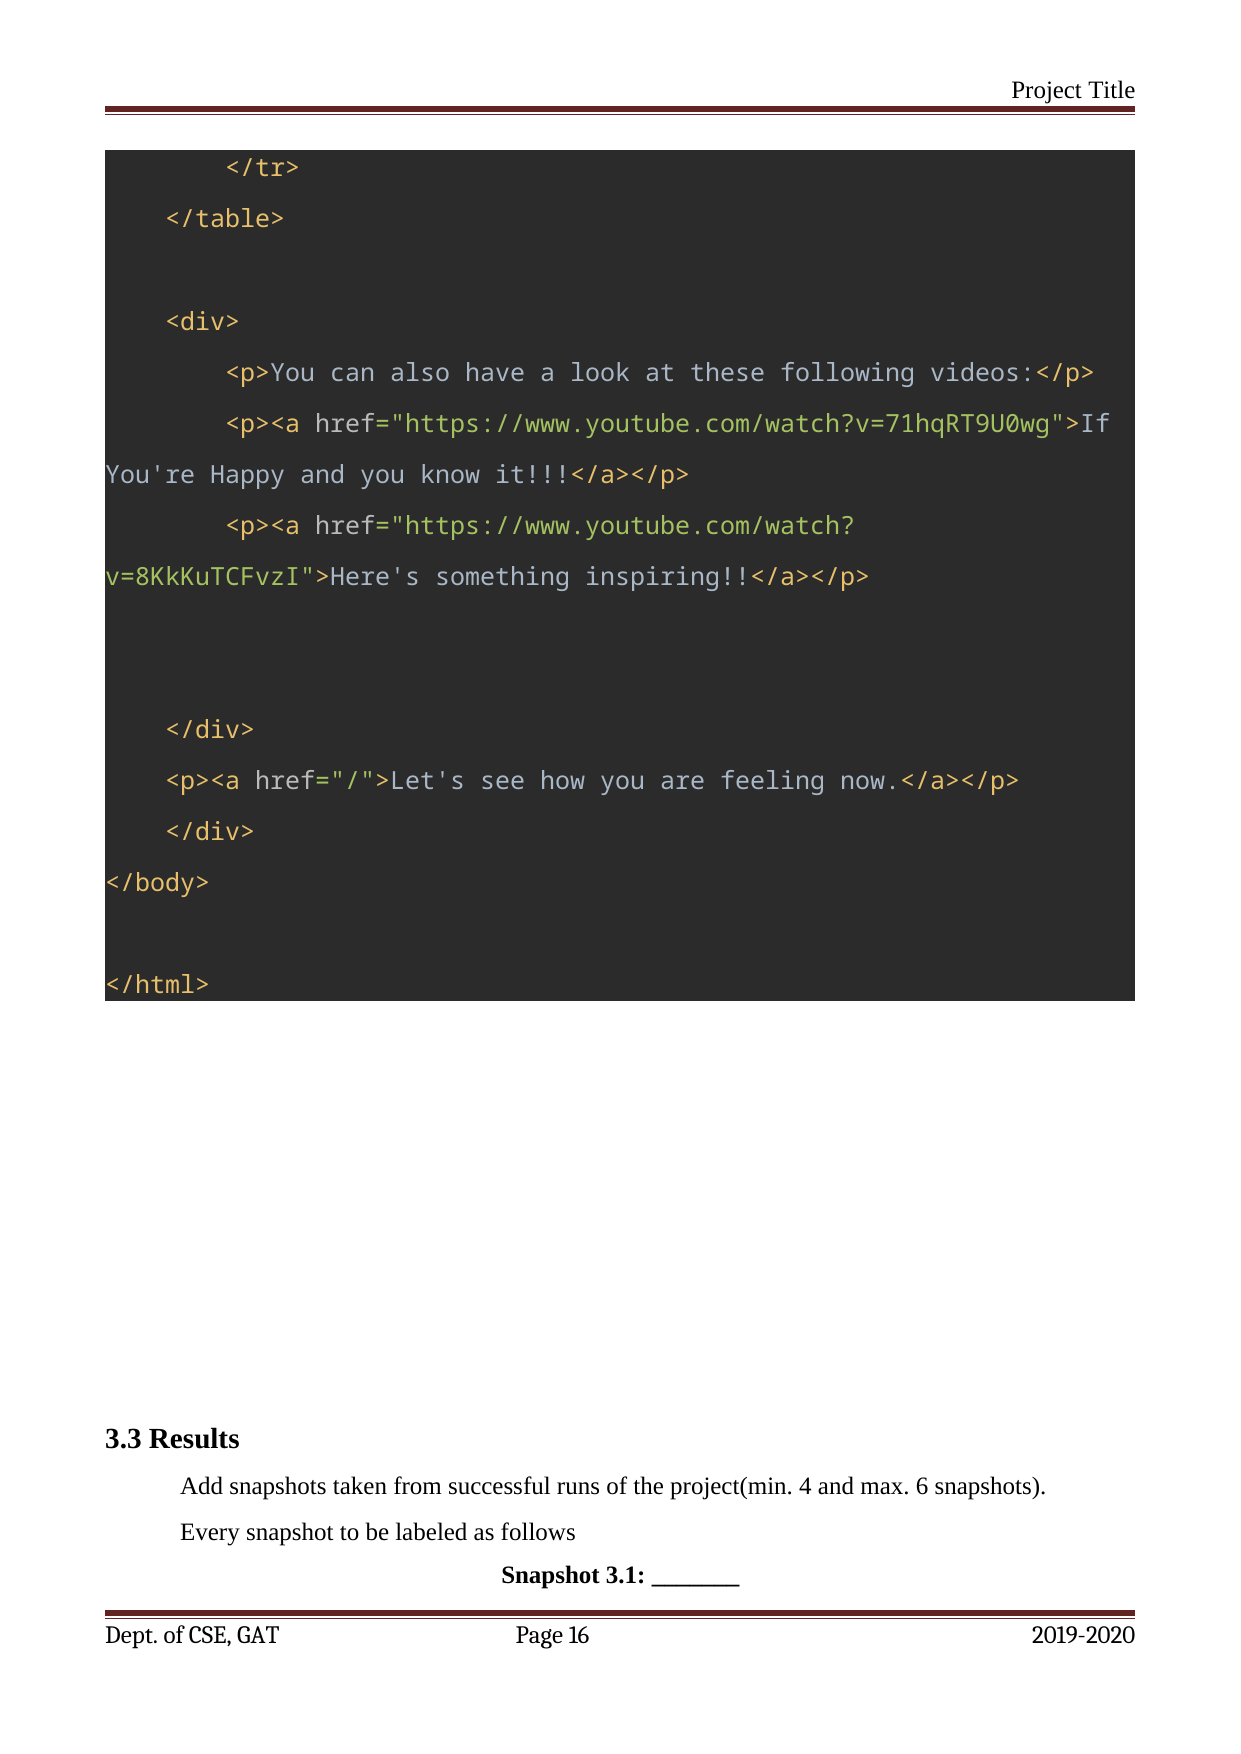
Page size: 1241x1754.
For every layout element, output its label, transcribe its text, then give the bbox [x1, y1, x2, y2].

text 3.3 Results [105, 1421, 1135, 1454]
text Every snapshot to be labeled as follows [105, 1517, 1135, 1546]
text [105, 150, 1135, 1001]
text Snapshot 3.1: _______ [105, 1560, 1135, 1589]
text Add snapshots taken from successful runs of the project(min. 4 and max. 6 snapshots). [105, 1471, 1135, 1500]
